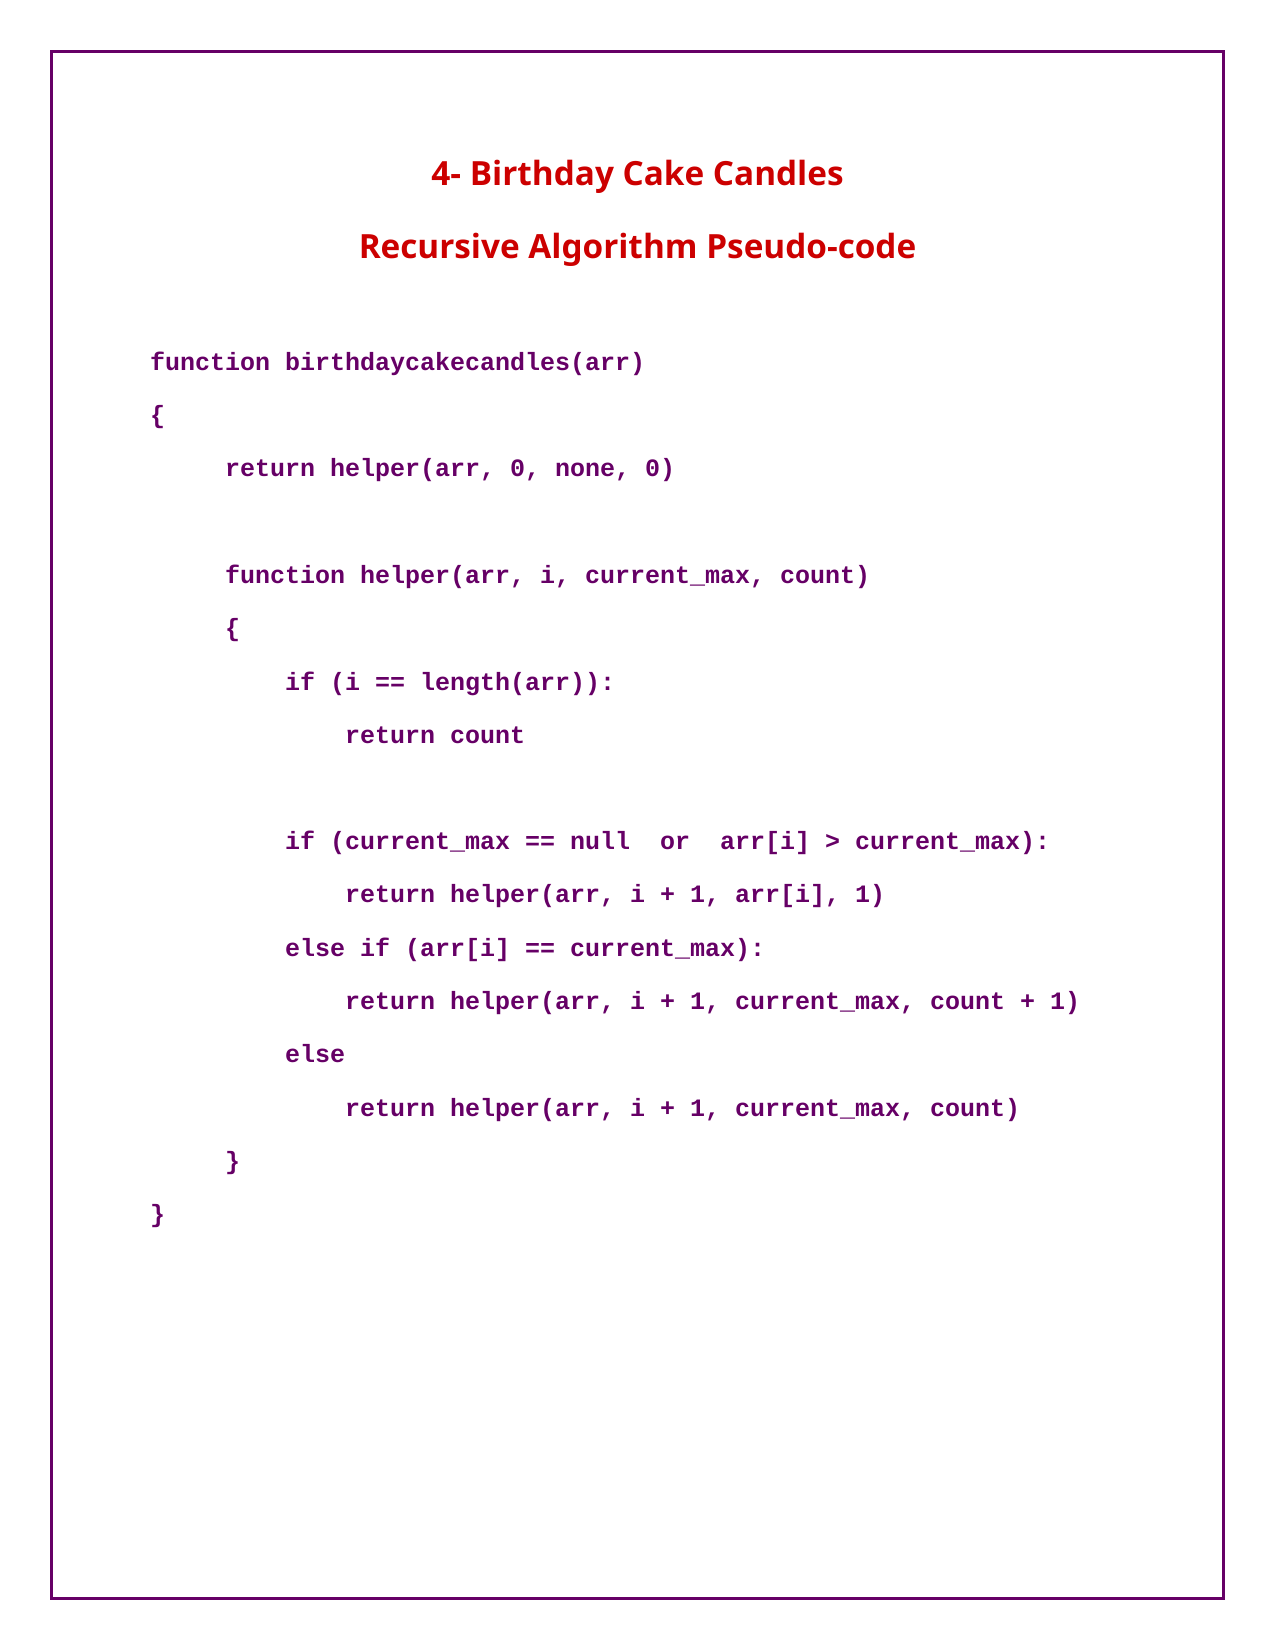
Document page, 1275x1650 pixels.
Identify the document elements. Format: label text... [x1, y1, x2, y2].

text return count [225, 722, 1125, 751]
text return helper(arr, i + 1, arr[i], 1) [225, 882, 1125, 910]
text } [225, 1149, 1125, 1177]
text function birthdaycakecandles(arr) [150, 349, 1125, 377]
text Recursive Algorithm Pseudo-code [150, 223, 1125, 268]
text return helper(arr, 0, none, 0) [225, 456, 1125, 484]
text if (current_max == null or arr[i] > current_max): [225, 829, 1125, 857]
text 4- Birthday Cake Candles [150, 150, 1125, 195]
text if (i == length(arr)): [225, 669, 1125, 697]
text return helper(arr, i + 1, current_max, count + 1) [225, 989, 1125, 1017]
text } [150, 1202, 1125, 1230]
text return helper(arr, i + 1, current_max, count) [225, 1095, 1125, 1124]
text function helper(arr, i, current_max, count) [225, 562, 1125, 591]
text else if (arr[i] == current_max): [225, 935, 1125, 964]
text { [225, 616, 1125, 644]
text else [225, 1042, 1125, 1070]
text { [150, 402, 1125, 431]
